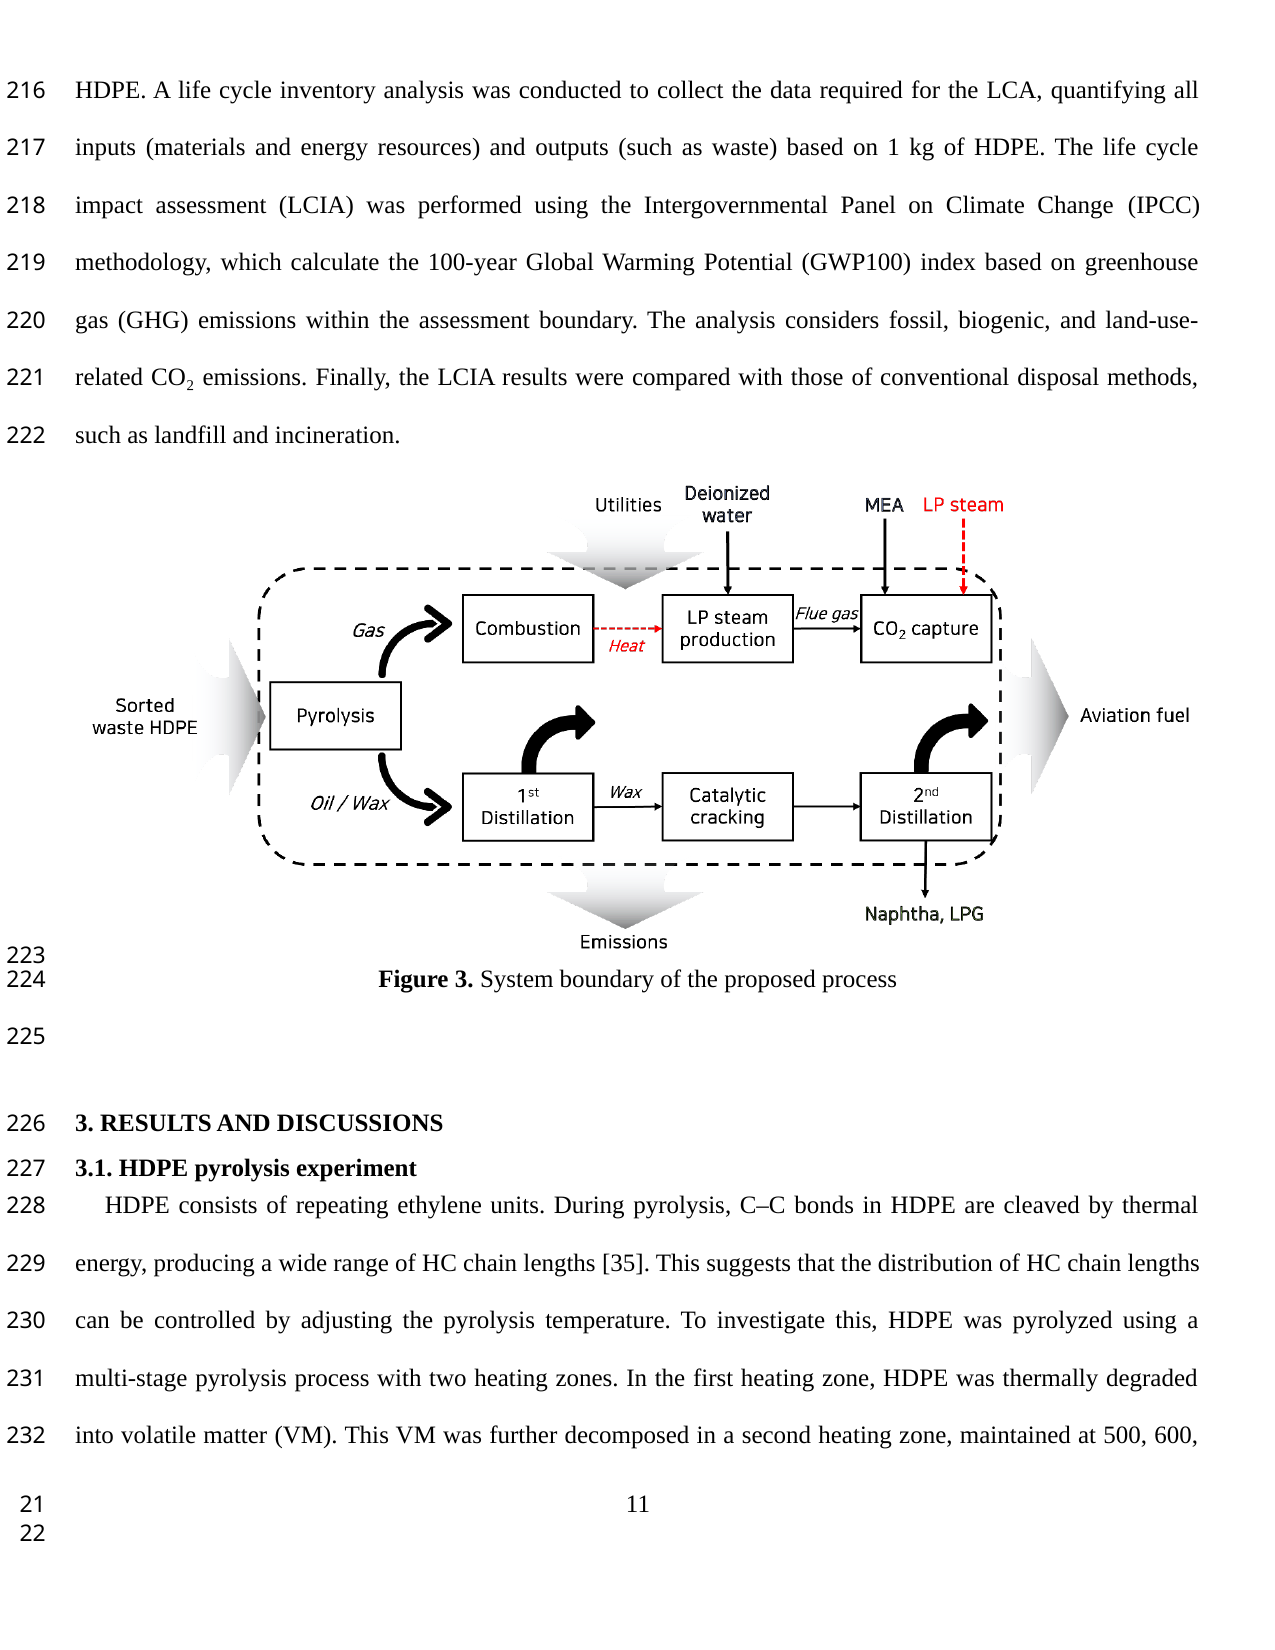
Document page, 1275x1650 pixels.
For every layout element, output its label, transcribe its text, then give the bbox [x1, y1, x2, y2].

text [75, 1190, 1200, 1449]
text Figure 3. System boundary of the proposed process [75, 964, 1200, 992]
picture [75, 477, 1200, 964]
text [75, 75, 1200, 449]
subtitle 3. RESULTS AND DISCUSSIONS [75, 1108, 1200, 1137]
subtitle 3.1. HDPE pyrolysis experiment [75, 1153, 1200, 1182]
